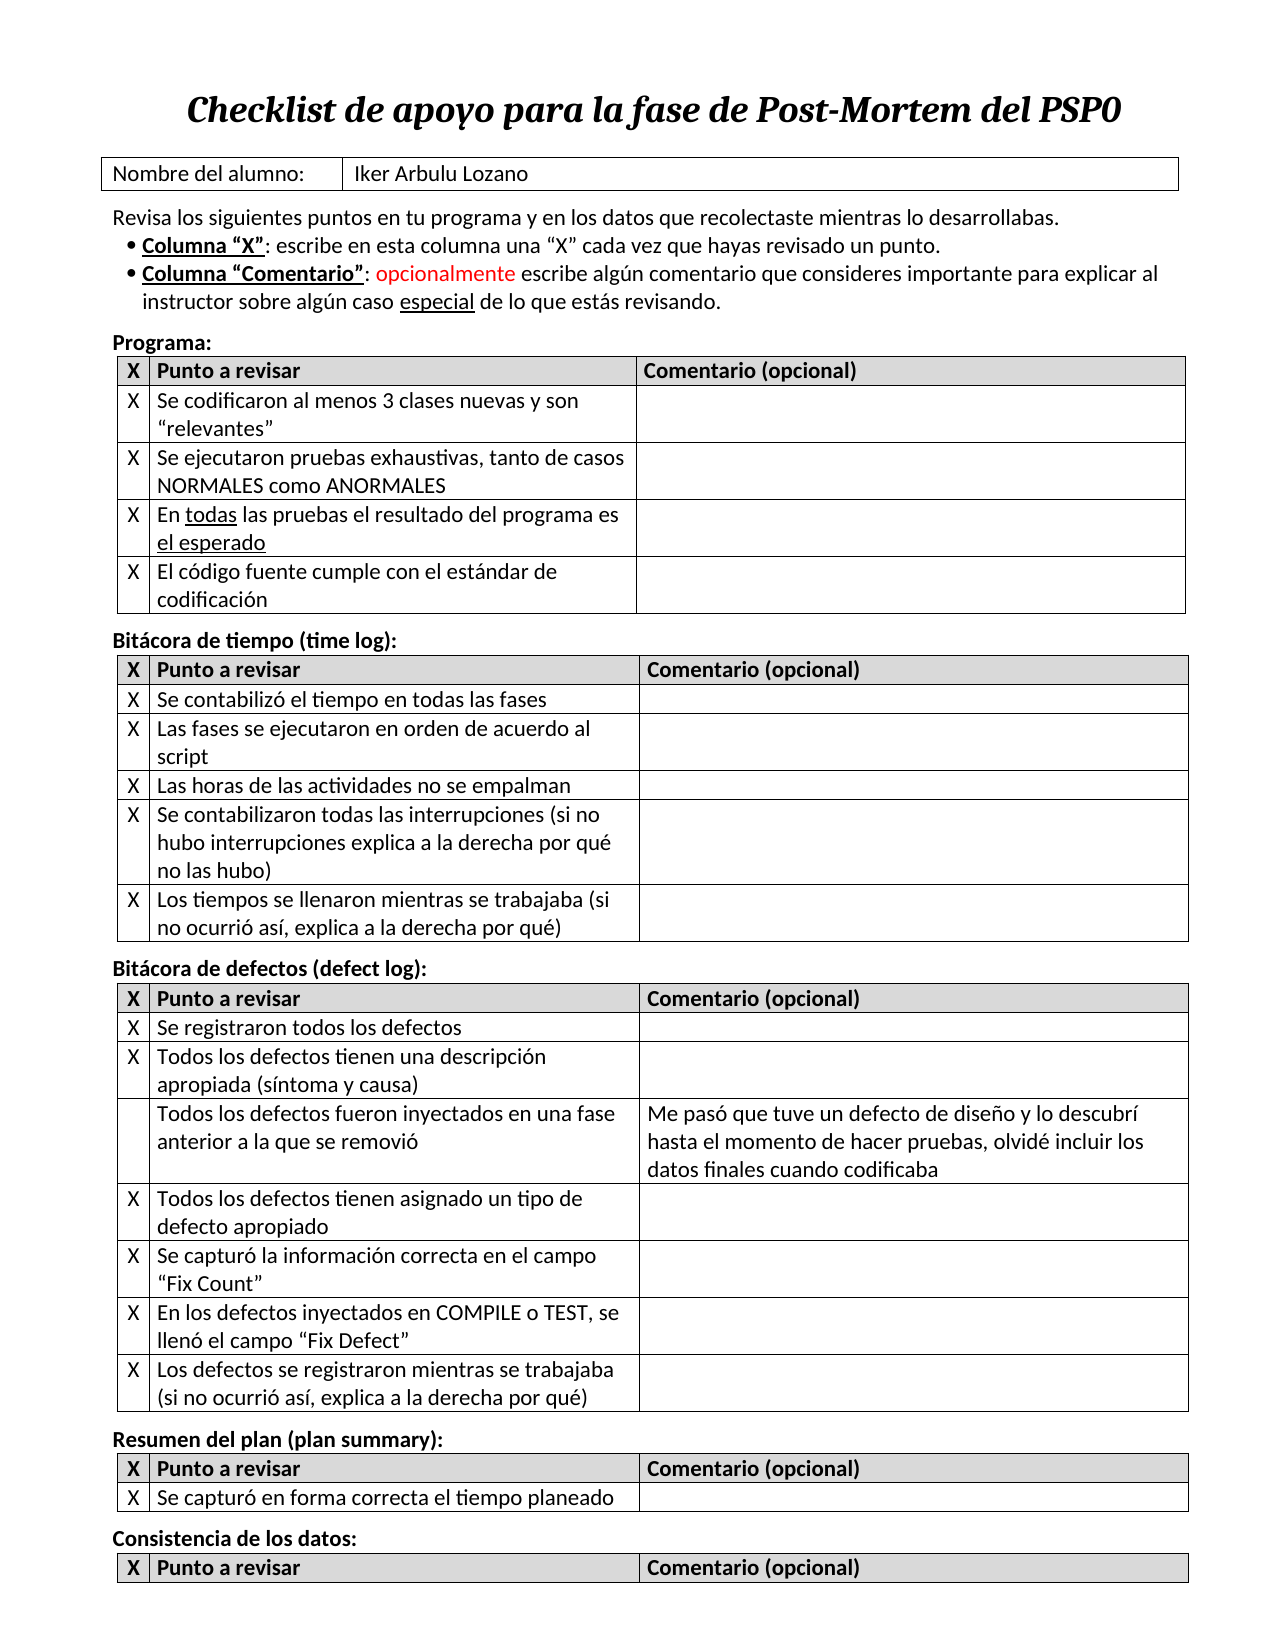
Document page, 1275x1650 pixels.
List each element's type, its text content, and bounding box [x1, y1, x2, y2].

table_cell Todos los defectos fueron inyectados en una fase anterior a la que se removió [150, 1099, 639, 1183]
table_cell El código fuente cumple con el estándar de codificación [150, 557, 636, 613]
table_header Comentario (opcional) [640, 984, 1188, 1012]
table_cell [640, 1184, 1188, 1240]
table_header Punto a revisar [150, 656, 639, 684]
table_cell X [118, 500, 149, 556]
table_cell [640, 1483, 1188, 1511]
table_cell [640, 1013, 1188, 1041]
table_header X [118, 984, 149, 1012]
text Bitácora de tiempo (time log): [112, 627, 1196, 654]
table_cell Los tiempos se llenaron mientras se trabajaba (si no ocurrió así, explica a la derecha por qué) [150, 885, 639, 941]
table_cell X [118, 1298, 149, 1354]
table_header Comentario (opcional) [637, 357, 1185, 385]
table_cell Todos los defectos tienen asignado un tipo de defecto apropiado [150, 1184, 639, 1240]
table_cell X [118, 1241, 149, 1297]
table_header Punto a revisar [150, 1454, 639, 1482]
table_header Comentario (opcional) [640, 656, 1188, 684]
table_cell Los defectos se registraron mientras se trabajaba (si no ocurrió así, explica a la derecha por qué) [150, 1355, 639, 1411]
table_cell X [118, 771, 149, 799]
table_cell [640, 771, 1188, 799]
text Checklist de apoyo para la fase de Post-Mortem del PSP0 [112, 89, 1196, 132]
table_cell Todos los defectos tienen una descripción apropiada (síntoma y causa) [150, 1042, 639, 1098]
table_header X [118, 656, 149, 684]
table_cell [640, 1355, 1188, 1411]
table_cell [640, 885, 1188, 941]
table_cell X [118, 443, 149, 499]
table_cell X [118, 714, 149, 770]
table_cell X [118, 1483, 149, 1511]
table_header X [118, 1554, 149, 1582]
table_cell Se contabilizó el tiempo en todas las fases [150, 685, 639, 713]
table_header Punto a revisar [150, 357, 636, 385]
table_cell [640, 1042, 1188, 1098]
table_cell Se capturó en forma correcta el tiempo planeado [150, 1483, 639, 1511]
table_cell X [118, 1042, 149, 1098]
table_cell [640, 685, 1188, 713]
text Resumen del plan (plan summary): [112, 1425, 1196, 1453]
list Columna “Comentario”: opcionalmente escribe algún comentario que consideres importante para explicar al instructor sobre algún caso especial de lo que estás revisando. [127, 259, 1196, 315]
table_cell Se codificaron al menos 3 clases nuevas y son “relevantes” [150, 386, 636, 442]
table_cell Se ejecutaron pruebas exhaustivas, tanto de casos NORMALES como ANORMALES [150, 443, 636, 499]
table_cell [640, 800, 1188, 884]
table_header Comentario (opcional) [640, 1454, 1188, 1482]
table_cell [637, 443, 1185, 499]
table_cell Me pasó que tuve un defecto de diseño y lo descubrí hasta el momento de hacer pruebas, olvidé incluir los datos finales cuando codificaba [640, 1099, 1188, 1183]
table_cell X [118, 557, 149, 613]
table_cell X [118, 1184, 149, 1240]
table_cell Se capturó la información correcta en el campo “Fix Count” [150, 1241, 639, 1297]
text Consistencia de los datos: [112, 1524, 1196, 1552]
table_cell Las fases se ejecutaron en orden de acuerdo al script [150, 714, 639, 770]
table_cell [637, 557, 1185, 613]
table_cell X [118, 386, 149, 442]
table_cell [640, 1241, 1188, 1297]
table_cell X [118, 1355, 149, 1411]
table_cell [640, 1298, 1188, 1354]
table_cell Se registraron todos los defectos [150, 1013, 639, 1041]
table_cell [640, 714, 1188, 770]
list Columna “X”: escribe en esta columna una “X” cada vez que hayas revisado un punto. [127, 231, 1196, 259]
table_cell [637, 386, 1185, 442]
table_cell [118, 1099, 149, 1183]
table_header Punto a revisar [150, 984, 639, 1012]
text Revisa los siguientes puntos en tu programa y en los datos que recolectaste mientras lo desarrollabas. [112, 203, 1196, 231]
table_cell Las horas de las actividades no se empalman [150, 771, 639, 799]
table_header X [118, 1454, 149, 1482]
text Programa: [112, 328, 1196, 356]
table_cell X [118, 885, 149, 941]
table_header Iker Arbulu Lozano [343, 158, 1178, 189]
table_cell X [118, 1013, 149, 1041]
table_header Comentario (opcional) [640, 1554, 1188, 1582]
table_cell Se contabilizaron todas las interrupciones (si no hubo interrupciones explica a la derecha por qué no las hubo) [150, 800, 639, 884]
table_cell X [118, 800, 149, 884]
text Bitácora de defectos (defect log): [112, 954, 1196, 983]
table_cell En los defectos inyectados en COMPILE o TEST, se llenó el campo “Fix Defect” [150, 1298, 639, 1354]
table_cell [637, 500, 1185, 556]
table_cell En todas las pruebas el resultado del programa es el esperado [150, 500, 636, 556]
table_header X [118, 357, 149, 385]
table_cell X [118, 685, 149, 713]
table_header Nombre del alumno: [102, 158, 342, 189]
table_header Punto a revisar [150, 1554, 639, 1582]
